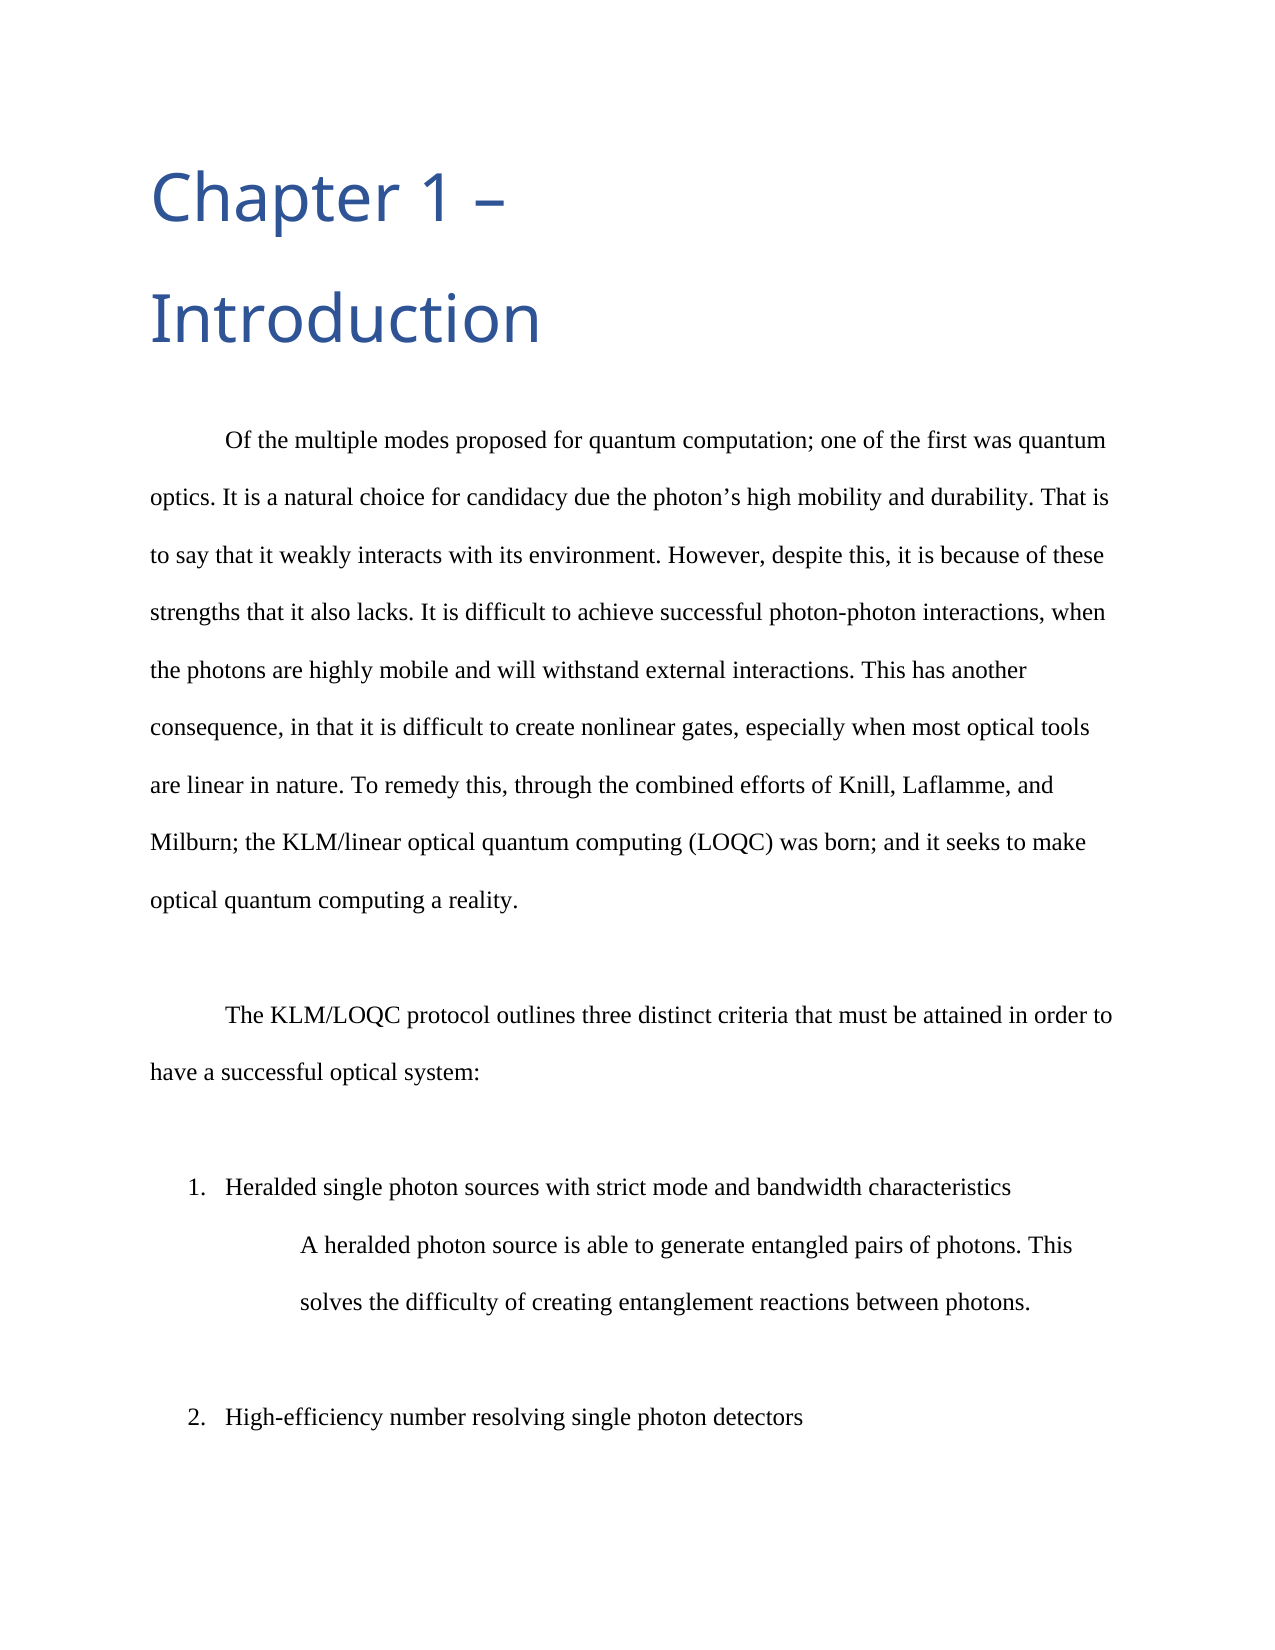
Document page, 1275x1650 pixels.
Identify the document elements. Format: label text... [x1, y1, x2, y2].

text Of the multiple modes proposed for quantum computation; one of the first was quantum optics. It is a natural choice for candidacy due the photon’s high mobility and durability. That is to say that it weakly interacts with its environment. However, despite this, it is because of these strengths that it also lacks. It is difficult to achieve successful photon-photon interactions, when the photons are highly mobile and will withstand external interactions. This has another consequence, in that it is difficult to create nonlinear gates, especially when most optical tools are linear in nature. To remedy this, through the combined efforts of Knill, Laflamme, and Milburn; the KLM/linear optical quantum computing (LOQC) was born; and it seeks to make optical quantum computing a reality. [150, 425, 1125, 914]
subtitle Introduction [150, 271, 1125, 362]
subtitle Chapter 1 – [150, 150, 1125, 241]
text A heralded photon source is able to generate entangled pairs of photons. This solves the difficulty of creating entanglement reactions between photons. [300, 1230, 1125, 1316]
list Heralded single photon sources with strict mode and bandwidth characteristics [187, 1172, 1125, 1201]
text The KLM/LOQC protocol outlines three distinct criteria that must be attained in order to have a successful optical system: [150, 1000, 1125, 1086]
list High-efficiency number resolving single photon detectors [187, 1402, 1125, 1431]
